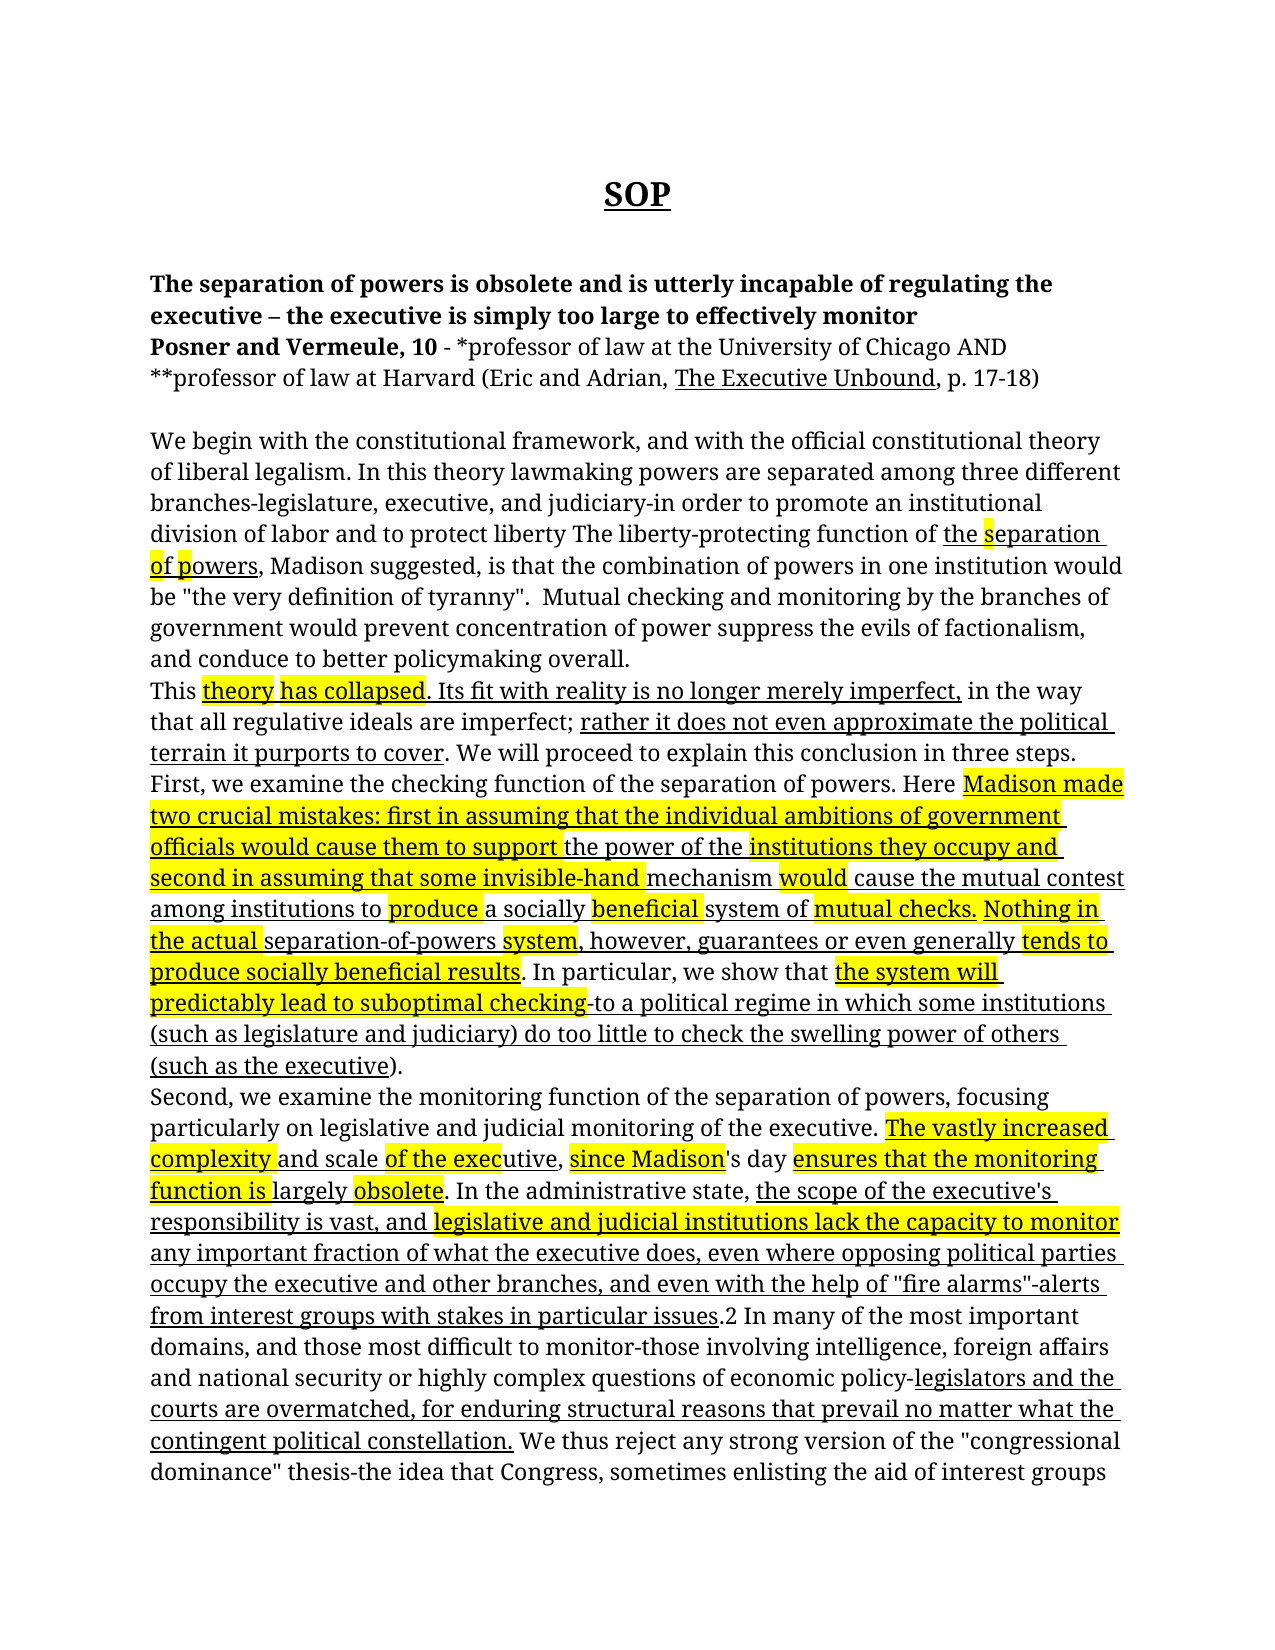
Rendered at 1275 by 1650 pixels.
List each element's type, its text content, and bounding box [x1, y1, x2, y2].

text This theory has collapsed. Its fit with reality is no longer merely imperfect, in the way that all regulative ideals are imperfect; rather it does not even approximate the political terrain it purports to cover. We will proceed to explain this conclusion in three steps. First, we examine the checking function of the separation of powers. Here Madison made two crucial mistakes: first in assuming that the individual ambitions of government officials would cause them to support the power of the institutions they occupy and second in assuming that some invisible-hand mechanism would cause the mutual contest among institutions to produce a socially beneficial system of mutual checks. Nothing in the actual separation-of-powers system, however, guarantees or even generally tends to produce socially beneficial results. In particular, we show that the system will predictably lead to suboptimal checking-to a political regime in which some institutions (such as legislature and judiciary) do too little to check the swelling power of others (such as the executive). [150, 890, 1125, 1081]
subtitle SOP [150, 171, 1125, 216]
text This theory has collapsed. Its fit with reality is no longer merely imperfect, in the way that all regulative ideals are imperfect; rather it does not even approximate the political terrain it purports to cover. We will proceed to explain this conclusion in three steps. First, we examine the checking function of the separation of powers. Here Madison made two crucial mistakes: first in assuming that the individual ambitions of government officials would cause them to support the power of the institutions they occupy and second in assuming that some invisible-hand mechanism would cause the mutual contest among institutions to produce a socially beneficial system of mutual checks. Nothing in the actual separation-of-powers system, however, guarantees or even generally tends to produce socially beneficial results. In particular, we show that the system will predictably lead to suboptimal checking-to a political regime in which some institutions (such as legislature and judiciary) do too little to check the swelling power of others (such as the executive). [150, 674, 1125, 889]
subtitle The separation of powers is obsolete and is utterly incapable of regulating the executive – the executive is simply too large to effectively monitor [150, 268, 1125, 331]
text We begin with the constitutional framework, and with the official constitutional theory of liberal legalism. In this theory lawmaking powers are separated among three different branches-legislature, executive, and judiciary-in order to promote an institutional division of labor and to protect liberty The liberty-protecting function of the separation of powers, Madison suggested, is that the combination of powers in one institution would be "the very definition of tyranny". Mutual checking and monitoring by the branches of government would prevent concentration of power suppress the evils of factionalism, and conduce to better policymaking overall. [150, 424, 1125, 674]
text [150, 1081, 1125, 1487]
text Posner and Vermeule, 10 - *professor of law at the University of Chicago AND **professor of law at Harvard (Eric and Adrian, The Executive Unbound, p. 17-18) [150, 331, 1125, 393]
